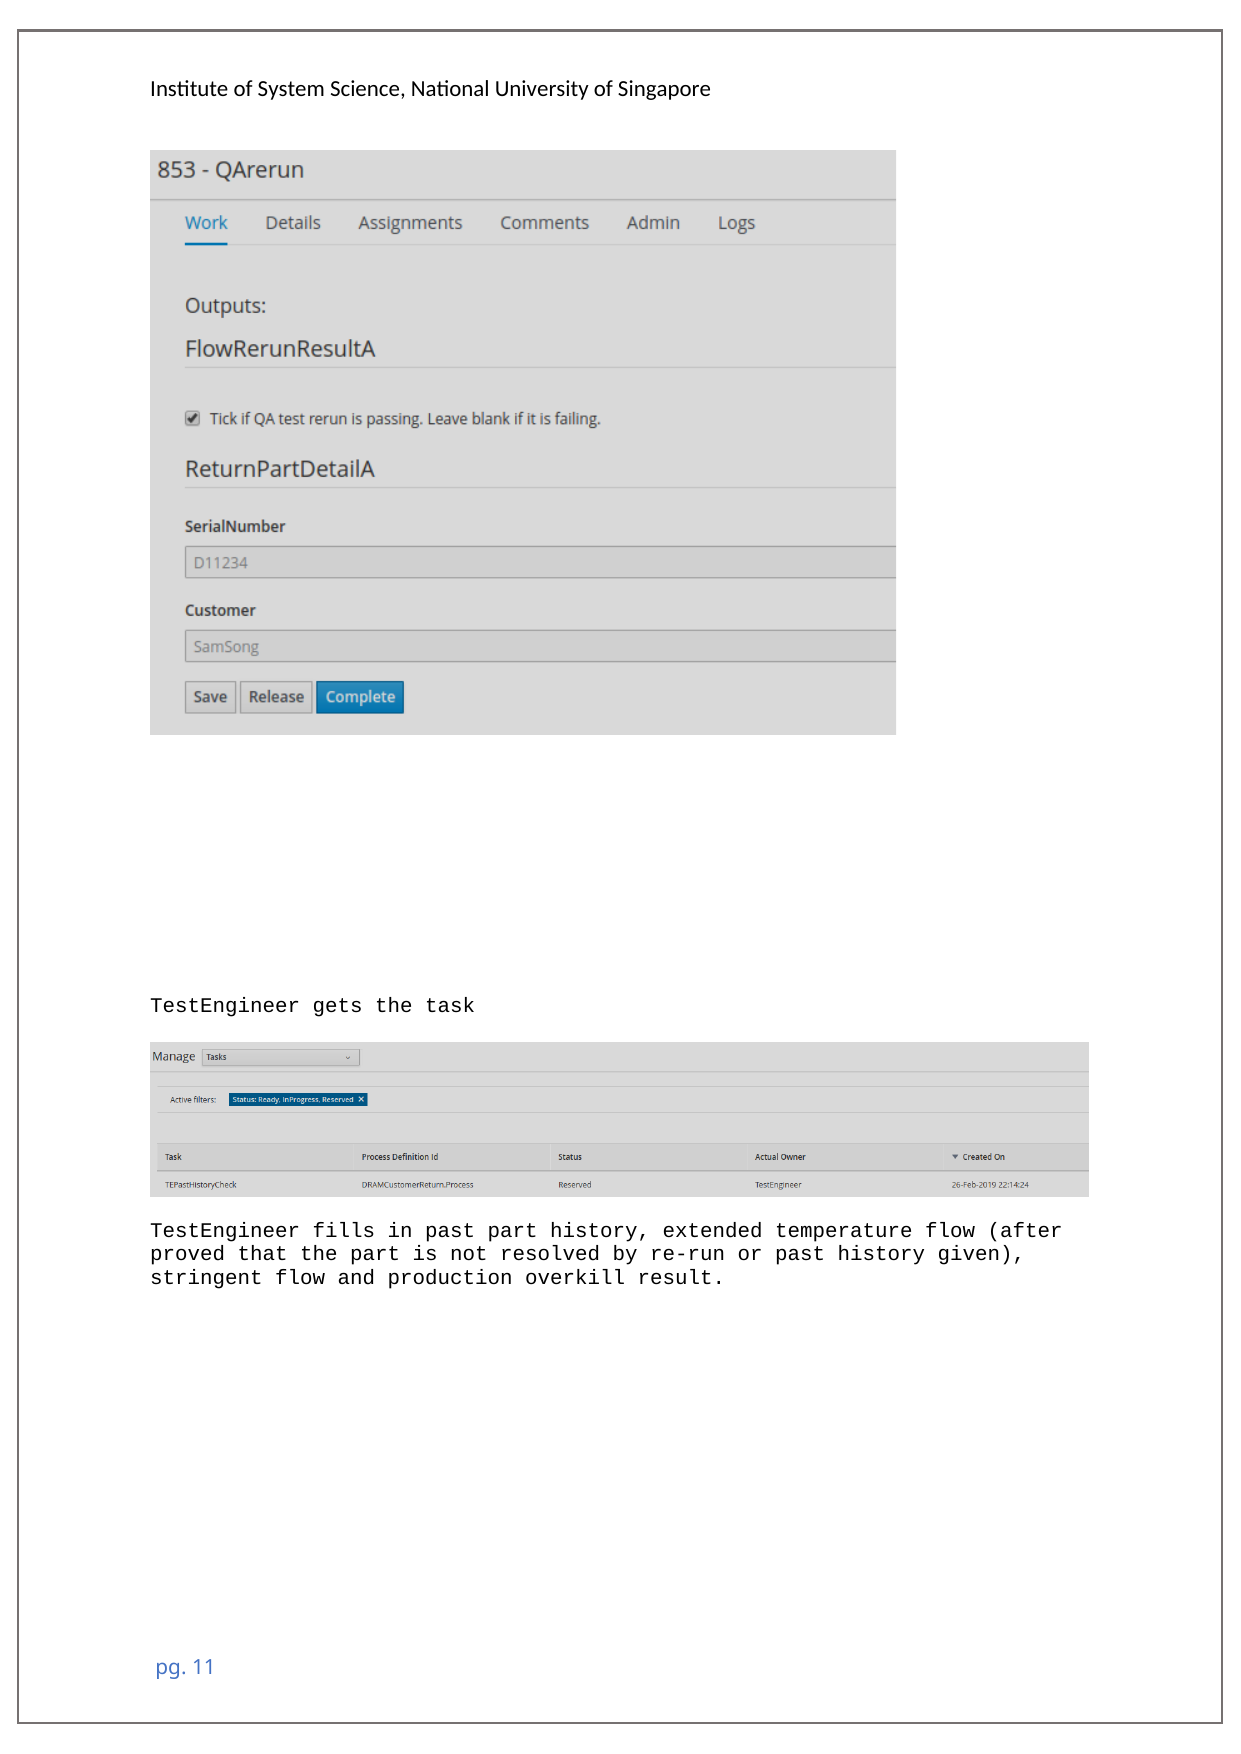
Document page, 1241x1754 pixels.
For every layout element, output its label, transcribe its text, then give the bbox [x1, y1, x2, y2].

text TestEngineer gets the task [150, 995, 1090, 1019]
text TestEngineer fills in past part history, extended temperature flow (after proved that the part is not resolved by re-run or past history given), stringent flow and production overkill result. [150, 1220, 1090, 1291]
picture [150, 1042, 1089, 1197]
picture [150, 150, 897, 735]
